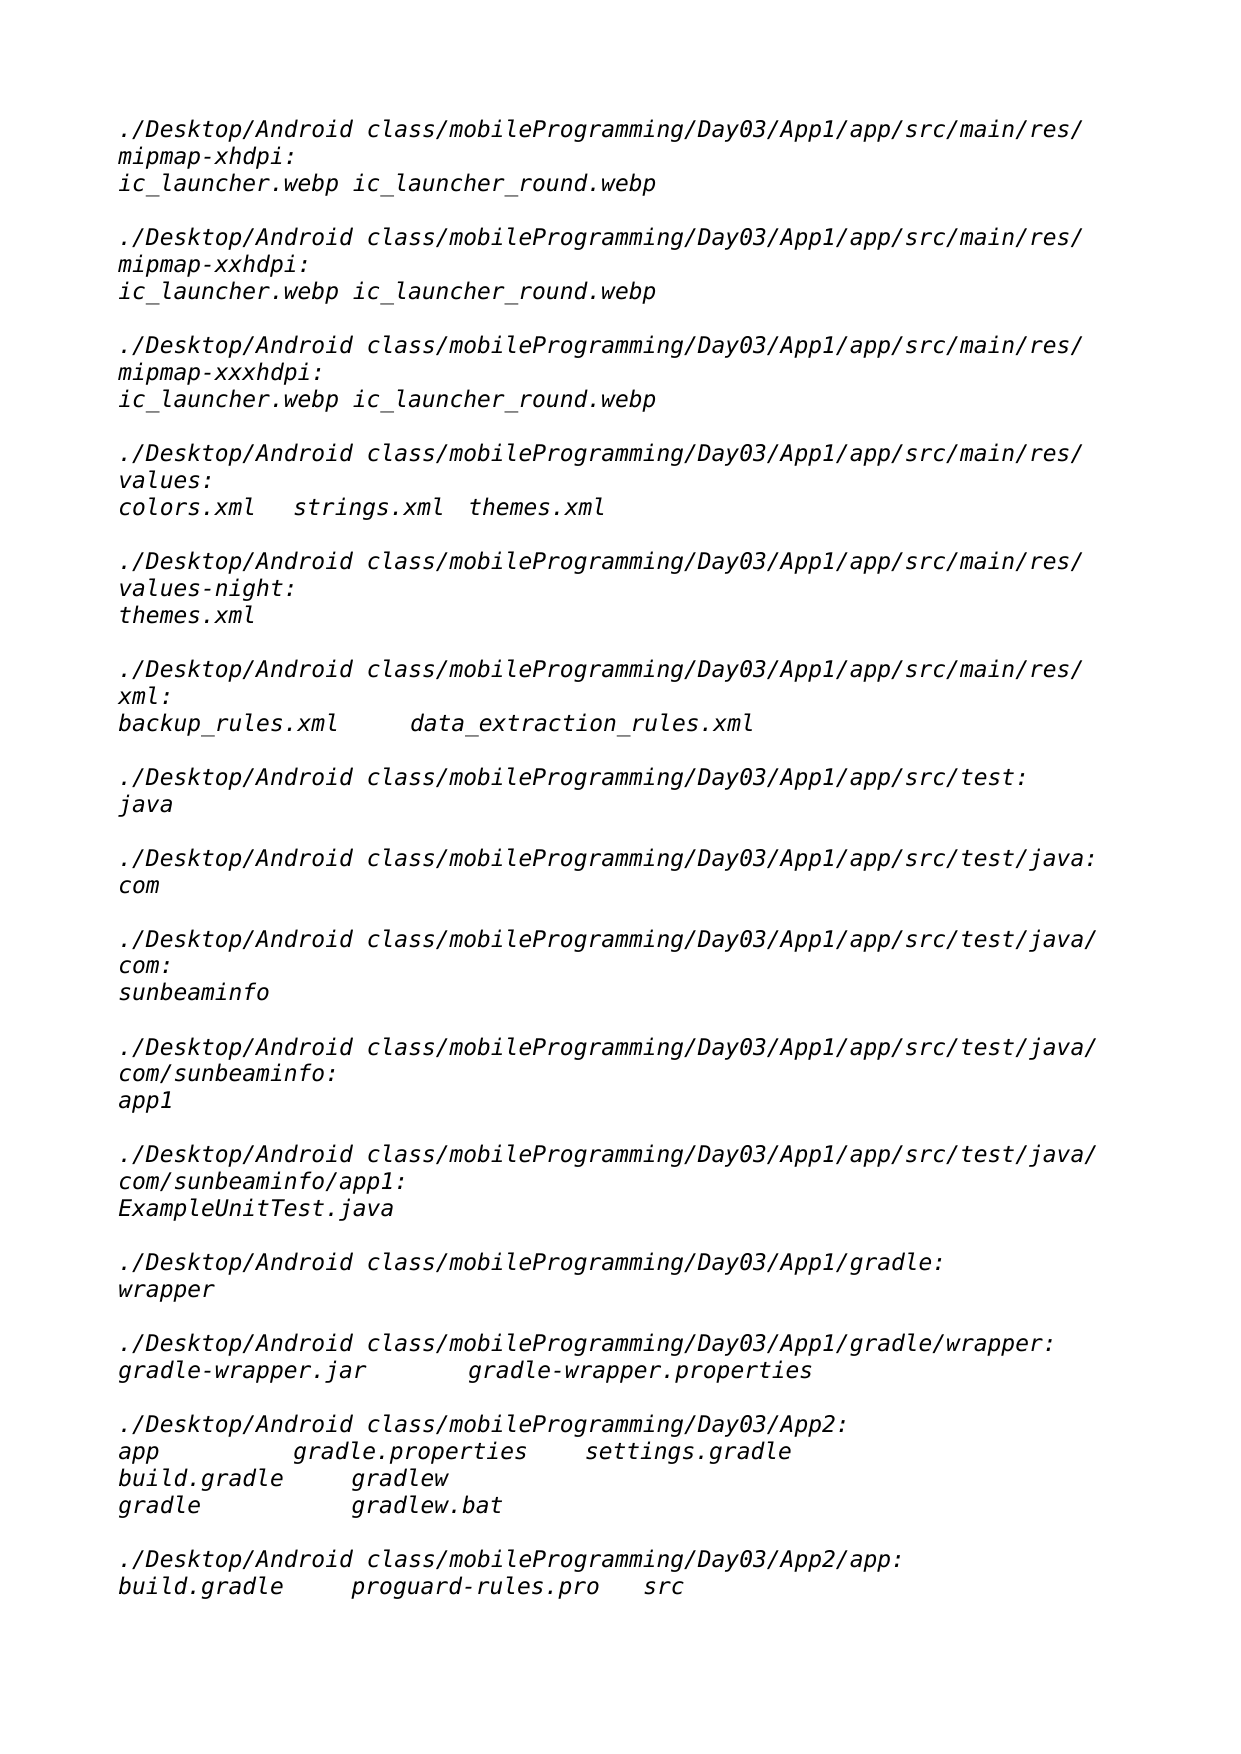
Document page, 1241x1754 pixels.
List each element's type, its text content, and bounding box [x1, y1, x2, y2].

text ./Desktop/Android class/mobileProgramming/Day03/App1/app/src/main/res/ values: [118, 440, 1109, 494]
text ic_launcher.webp ic_launcher_round.webp [118, 170, 1109, 197]
text ./Desktop/Android class/mobileProgramming/Day03/App1/app/src/test: java [118, 764, 1057, 818]
text ./Desktop/Android class/mobileProgramming/Day03/App1/app/src/main/res/ mipmap-xhdpi: [118, 117, 1084, 170]
text colors.xml strings.xml themes.xml [118, 494, 1109, 521]
text sunbeaminfo [118, 979, 1109, 1006]
text ./Desktop/Android class/mobileProgramming/Day03/App1/app/src/main/res/ values-night: [118, 548, 1084, 602]
text ./Desktop/Android class/mobileProgramming/Day03/App1/app/src/test/java/ com/sunbeaminfo: [118, 1034, 1109, 1087]
text ./Desktop/Android class/mobileProgramming/Day03/App1/app/src/test/java/ com: [118, 926, 1109, 979]
text ic_launcher.webp ic_launcher_round.webp [118, 278, 1109, 305]
text app1 [118, 1087, 1109, 1114]
text ./Desktop/Android class/mobileProgramming/Day03/App1/app/src/test/java/ com/sunbeaminfo/app1: [118, 1142, 1109, 1195]
text ./Desktop/Android class/mobileProgramming/Day03/App1/app/src/main/res/ xml: [118, 656, 1109, 710]
text ./Desktop/Android class/mobileProgramming/Day03/App2/app: build.gradle proguard-rules.pro src [118, 1546, 905, 1600]
text ./Desktop/Android class/mobileProgramming/Day03/App1/app/src/test/java: com [118, 845, 1109, 898]
text ExampleUnitTest.java [118, 1195, 1109, 1222]
text ./Desktop/Android class/mobileProgramming/Day03/App1/gradle/wrapper: gradle-wrapper.jar gradle-wrapper.properties [118, 1330, 1057, 1384]
text backup_rules.xml data_extraction_rules.xml [118, 710, 1109, 737]
text ./Desktop/Android class/mobileProgramming/Day03/App1/gradle: wrapper [118, 1249, 1003, 1303]
text gradle gradlew.bat [118, 1492, 1109, 1519]
text ./Desktop/Android class/mobileProgramming/Day03/App1/app/src/main/res/ mipmap-xxhdpi: [118, 224, 1084, 278]
text ic_launcher.webp ic_launcher_round.webp [118, 386, 1109, 413]
text ./Desktop/Android class/mobileProgramming/Day03/App1/app/src/main/res/ mipmap-xxxhdpi: [118, 332, 1084, 386]
text themes.xml [118, 602, 1109, 629]
text ./Desktop/Android class/mobileProgramming/Day03/App2: app gradle.properties settings.gradle build.gradle gradlew [118, 1411, 850, 1492]
